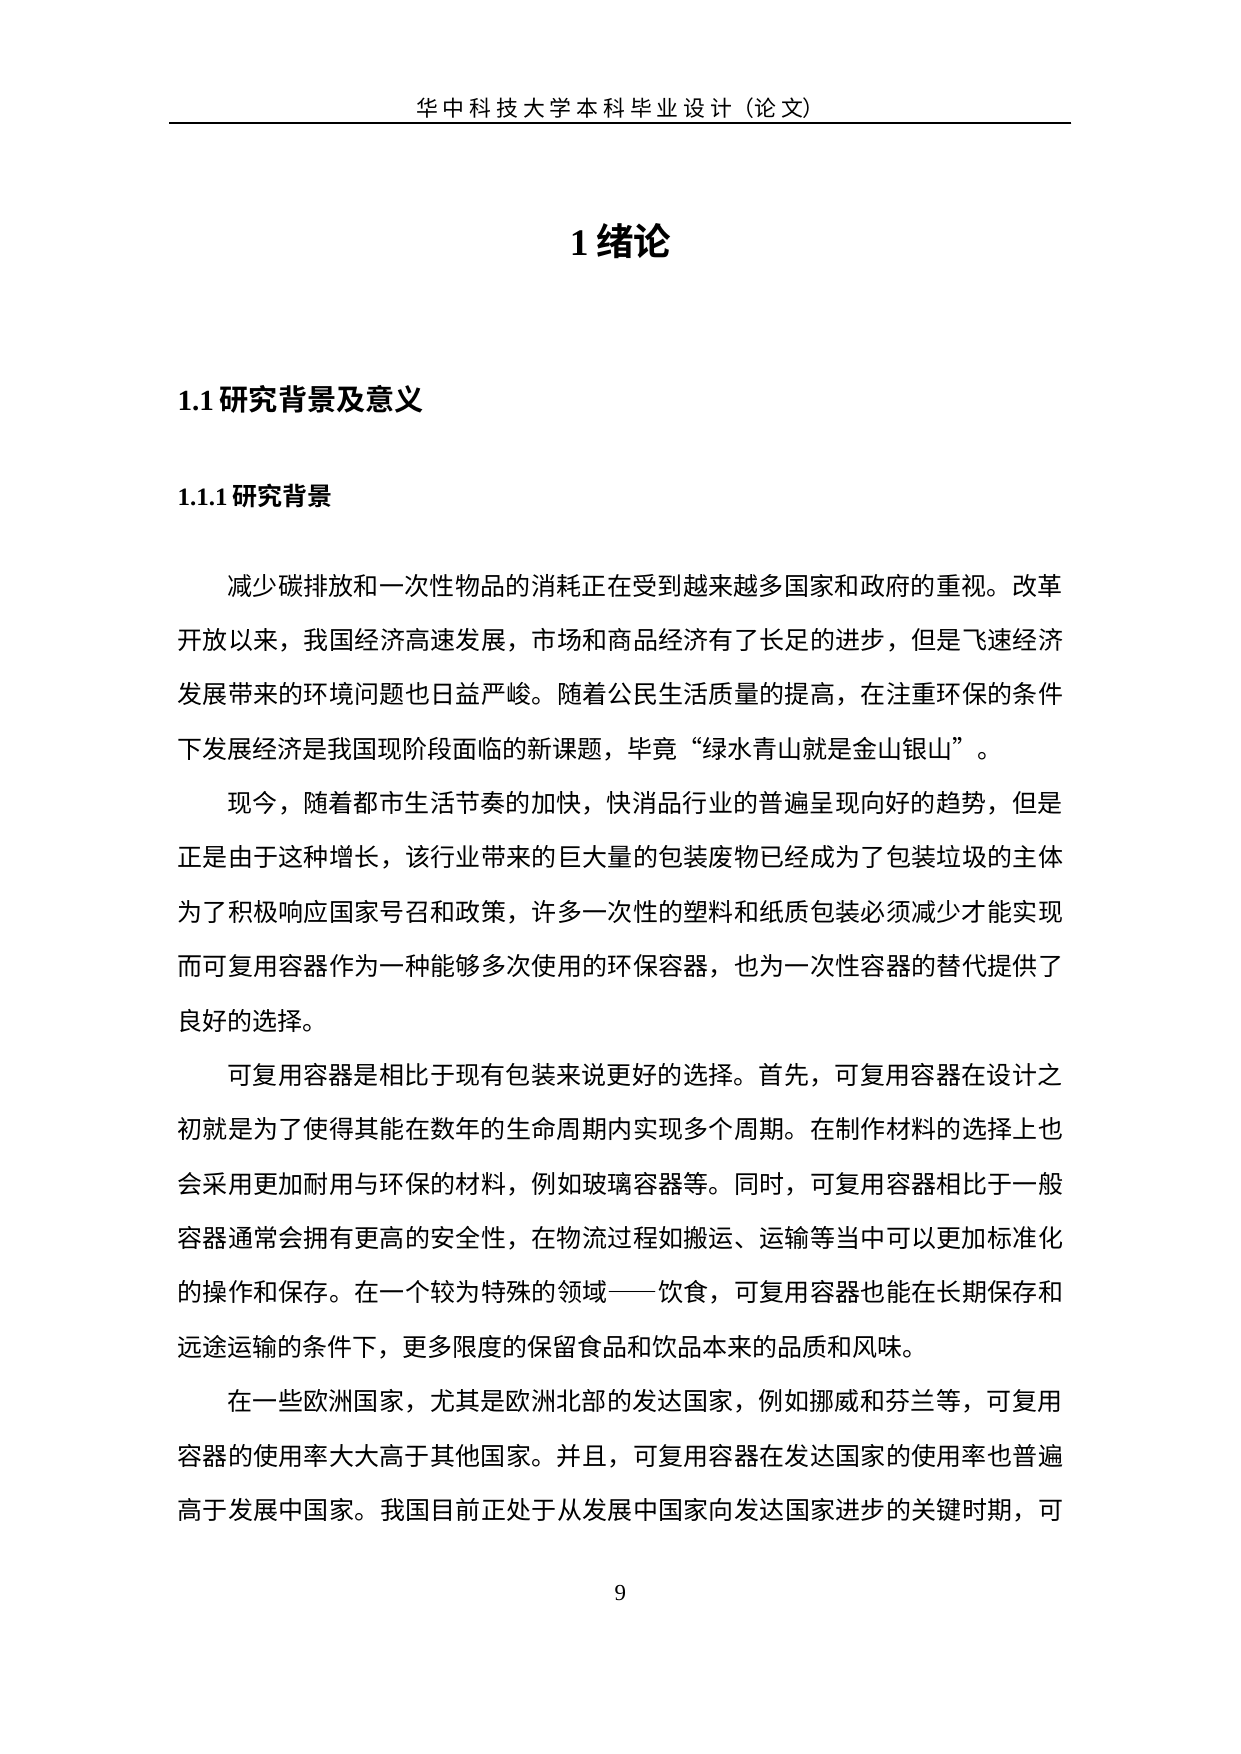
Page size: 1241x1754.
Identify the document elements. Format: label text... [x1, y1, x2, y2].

subtitle 1绪论 [177, 212, 1063, 266]
subtitle 1.1.1研究背景 [177, 477, 1063, 513]
subtitle 1.1研究背景及意义 [177, 377, 1063, 419]
text 减少碳排放和一次性物品的消耗正在受到越来越多国家和政府的重视。改革开放以来，我国经济高速发展，市场和商品经济有了长足的进步，但是飞速经济发展带来的环境问题也日益严峻。随着公民生活质量的提高，在注重环保的条件下发展经济是我国现阶段面临的新课题，毕竟“绿水青山就是金山银山”。 [177, 566, 1063, 765]
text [177, 1382, 1063, 1527]
text 可复用容器是相比于现有包装来说更好的选择。首先，可复用容器在设计之初就是为了使得其能在数年的生命周期内实现多个周期。在制作材料的选择上也会采用更加耐用与环保的材料，例如玻璃容器等。同时，可复用容器相比于一般容器通常会拥有更高的安全性，在物流过程如搬运、运输等当中可以更加标准化的操作和保存。在一个较为特殊的领域——饮食，可复用容器也能在长期保存和远途运输的条件下，更多限度的保留食品和饮品本来的品质和风味。 [177, 1055, 1063, 1363]
text 现今，随着都市生活节奏的加快，快消品行业的普遍呈现向好的趋势，但是正是由于这种增长，该行业带来的巨大量的包装废物已经成为了包装垃圾的主体，为了积极响应国家号召和政策，许多一次性的塑料和纸质包装必须减少才能实现，而可复用容器作为一种能够多次使用的环保容器，也为一次性容器的替代提供了良好的选择。 [177, 783, 1063, 1037]
